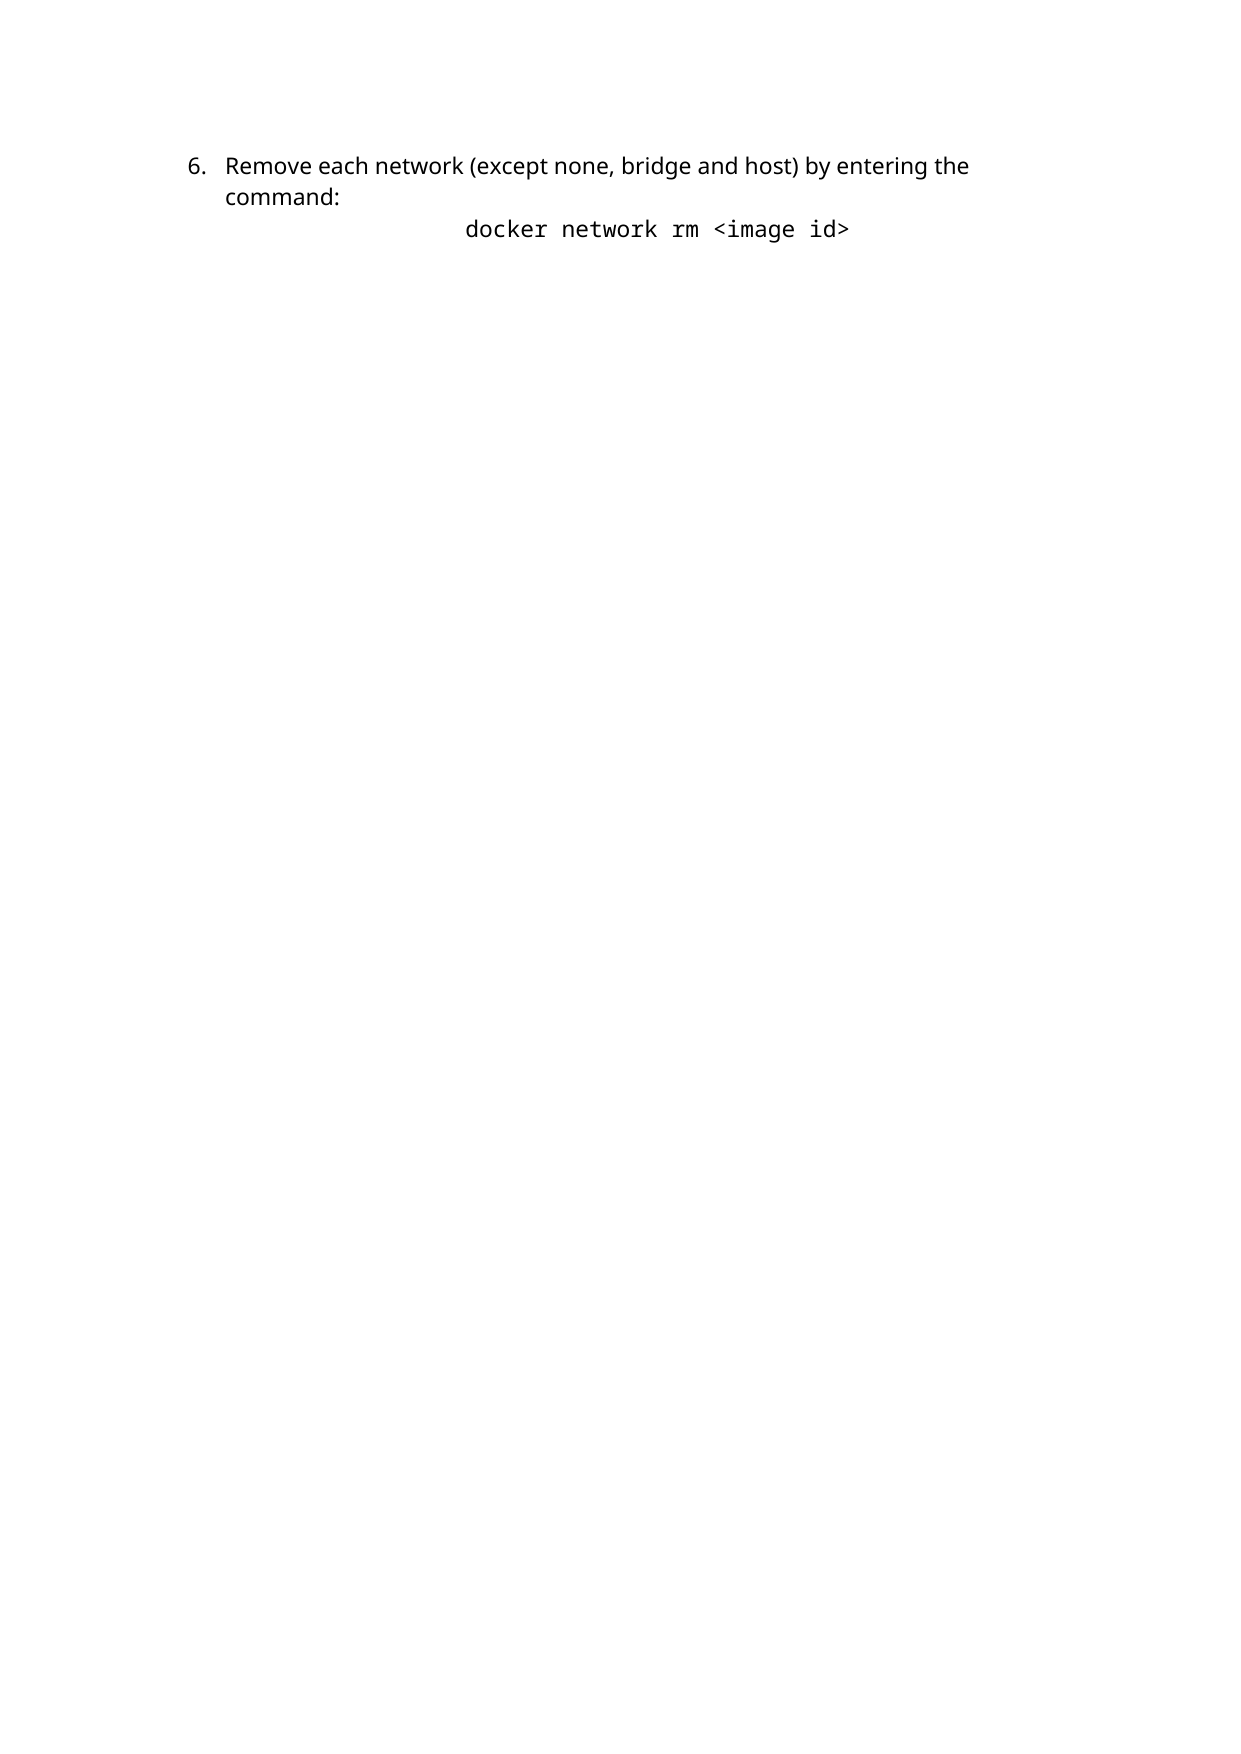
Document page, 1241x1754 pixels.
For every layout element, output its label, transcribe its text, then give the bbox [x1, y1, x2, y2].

list Remove each network (except none, bridge and host) by entering the command: [187, 150, 1090, 212]
text docker network rm <image id> [225, 212, 1090, 244]
